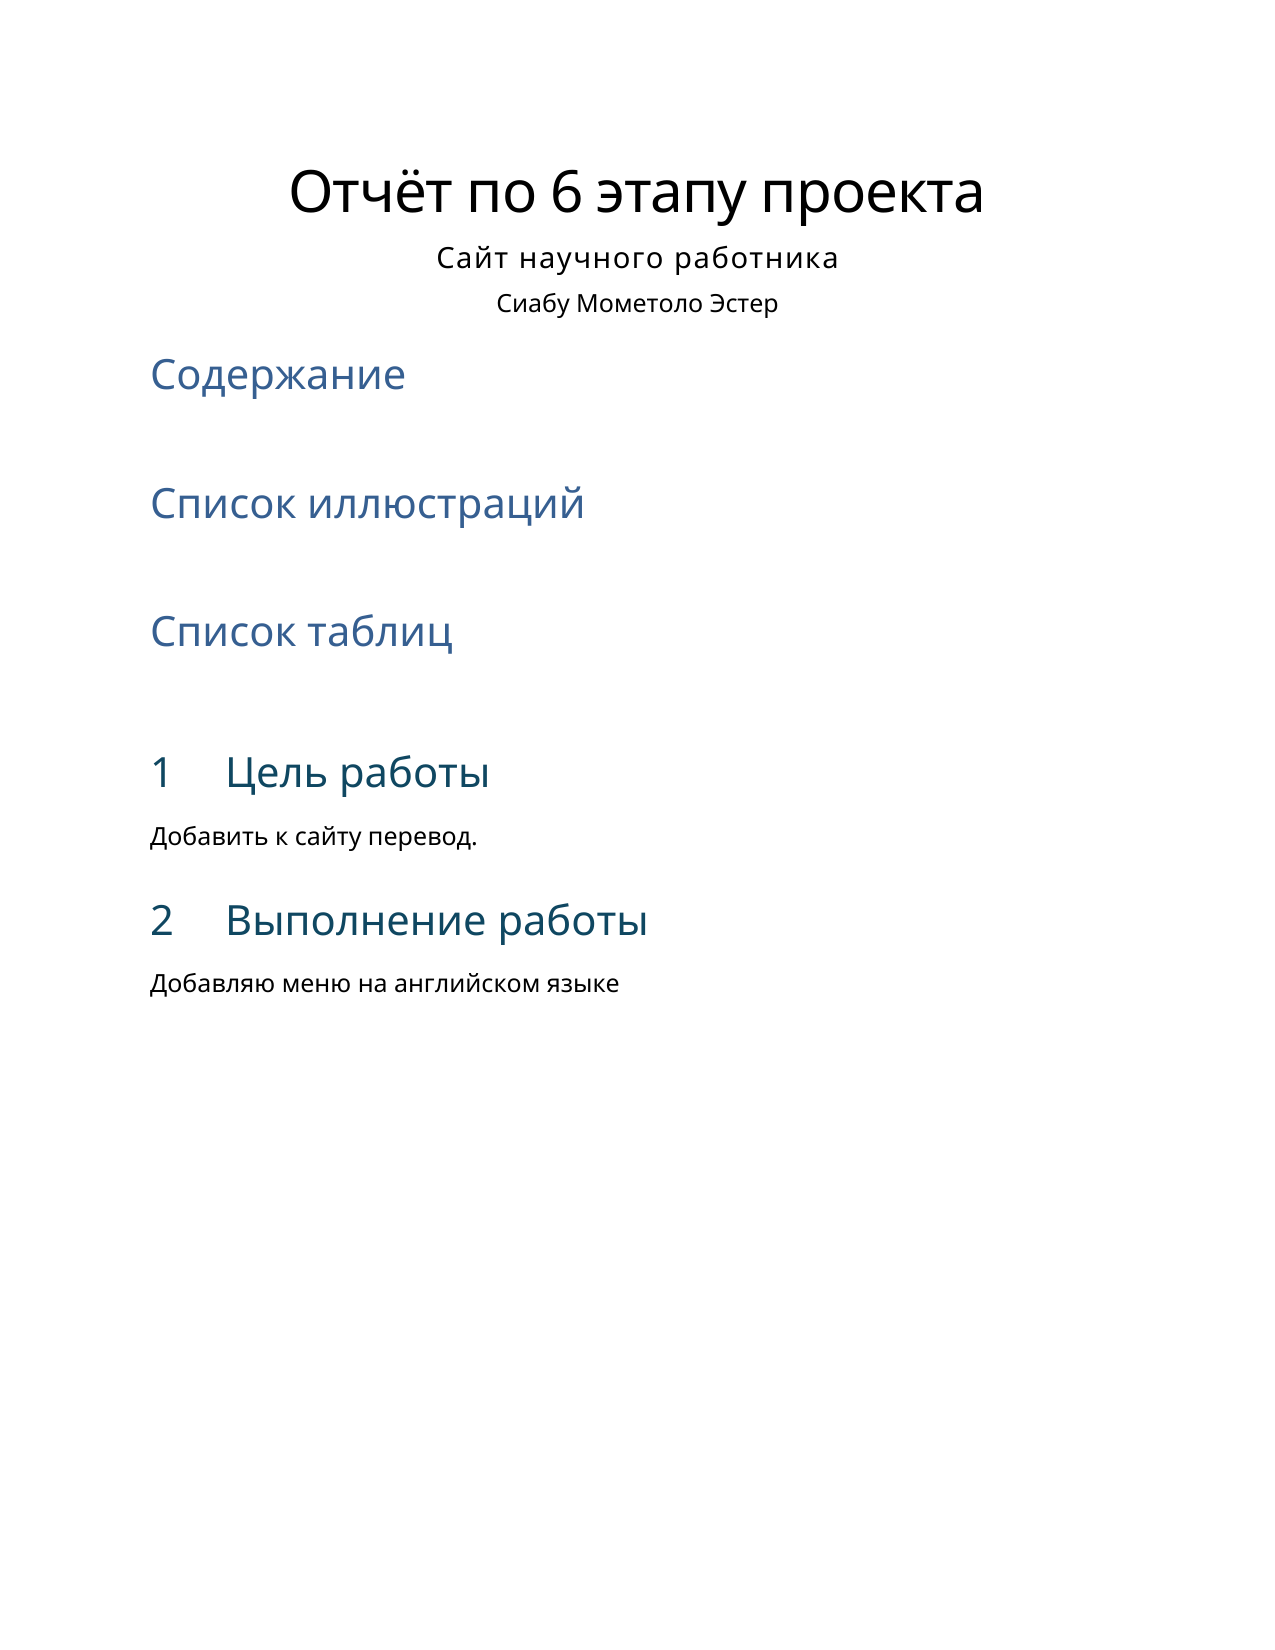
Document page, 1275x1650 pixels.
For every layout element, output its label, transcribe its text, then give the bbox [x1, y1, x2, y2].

subtitle 2 Выполнение работы [150, 890, 1125, 947]
title Отчёт по 6 этапу проекта [150, 150, 1125, 229]
subtitle 1 Цель работы [150, 743, 1125, 800]
subtitle Сайт научного работника [150, 238, 1125, 277]
text Добавляю меню на английском языке [150, 966, 1125, 1000]
text Добавить к сайту перевод. [150, 819, 1125, 853]
text Сиабу Мометоло Эстер [150, 286, 1125, 320]
